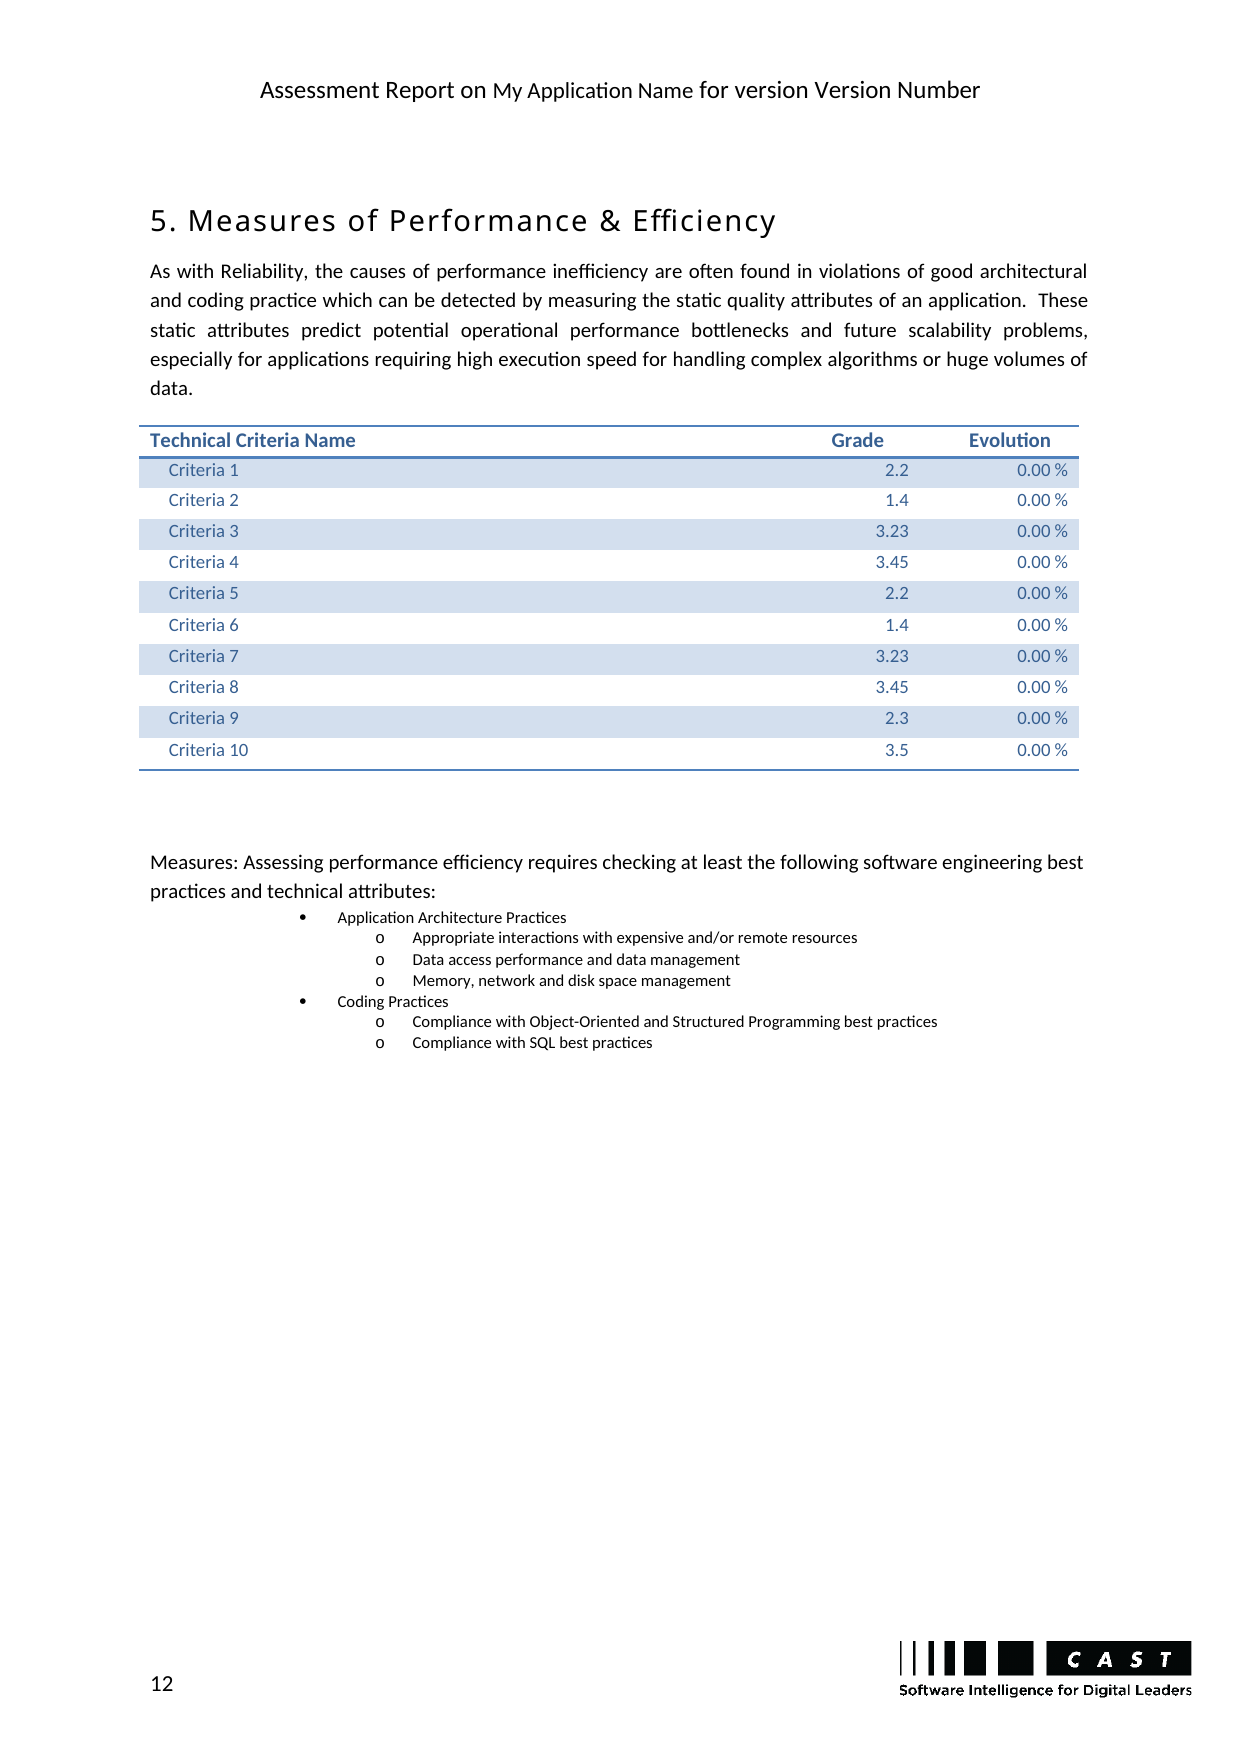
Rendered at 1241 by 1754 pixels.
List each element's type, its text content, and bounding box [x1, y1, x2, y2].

list Compliance with Object-Oriented and Structured Programming best practices [375, 1011, 1090, 1033]
list Application Architecture Practices [300, 907, 1090, 928]
list Data access performance and data management [375, 949, 1090, 970]
list Compliance with SQL best practices [375, 1033, 1090, 1054]
list Appropriate interactions with expensive and/or remote resources [375, 928, 1090, 949]
list Memory, network and disk space management [375, 970, 1090, 991]
subtitle Measures: Assessing performance efficiency requires checking at least the following software engineering best practices and technical attributes: [150, 849, 1090, 904]
picture [900, 1641, 1192, 1699]
list Coding Practices [300, 991, 1090, 1011]
text As with Reliability, the causes of performance inefficiency are often found in violations of good architectural and coding practice which can be detected by measuring the static quality attributes of an application. These static attributes predict potential operational performance bottlenecks and future scalability problems, especially for applications requiring high execution speed for handling complex algorithms or huge volumes of data. [150, 258, 1090, 401]
subtitle Measures of Performance & Efficiency [150, 200, 1090, 240]
